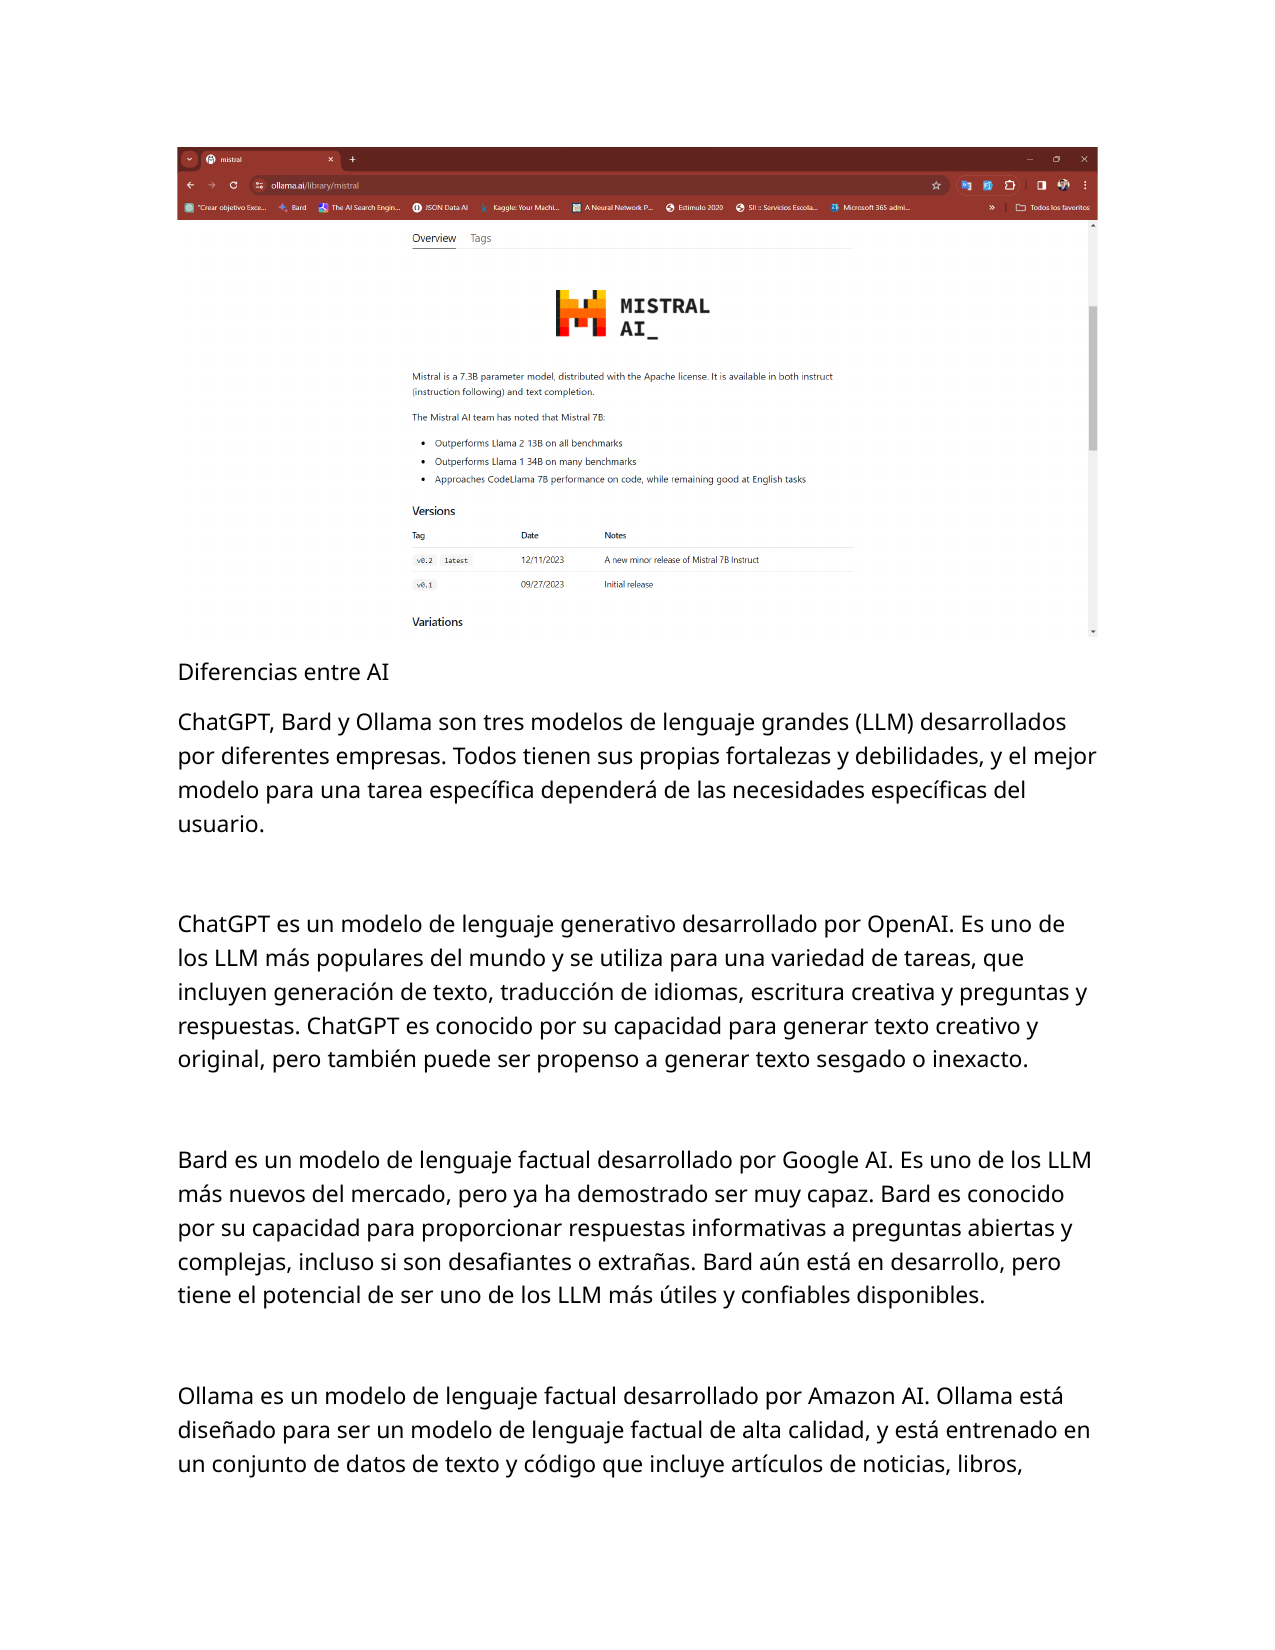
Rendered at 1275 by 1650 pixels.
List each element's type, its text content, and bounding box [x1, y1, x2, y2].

text ChatGPT, Bard y Ollama son tres modelos de lenguaje grandes (LLM) desarrollados por diferentes empresas. Todos tienen sus propias fortalezas y debilidades, y el mejor modelo para una tarea específica dependerá de las necesidades específicas del usuario. [177, 706, 1098, 839]
picture [177, 147, 1098, 637]
text Diferencias entre AI [177, 656, 1098, 687]
text ChatGPT es un modelo de lenguaje generativo desarrollado por OpenAI. Es uno de los LLM más populares del mundo y se utiliza para una variedad de tareas, que incluyen generación de texto, traducción de idiomas, escritura creativa y preguntas y respuestas. ChatGPT es conocido por su capacidad para generar texto creativo y original, pero también puede ser propenso a generar texto sesgado o inexacto. [177, 908, 1098, 1074]
text Bard es un modelo de lenguaje factual desarrollado por Google AI. Es uno de los LLM más nuevos del mercado, pero ya ha demostrado ser muy capaz. Bard es conocido por su capacidad para proporcionar respuestas informativas a preguntas abiertas y complejas, incluso si son desafiantes o extrañas. Bard aún está en desarrollo, pero tiene el potencial de ser uno de los LLM más útiles y confiables disponibles. [177, 1144, 1098, 1310]
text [177, 1380, 1098, 1479]
